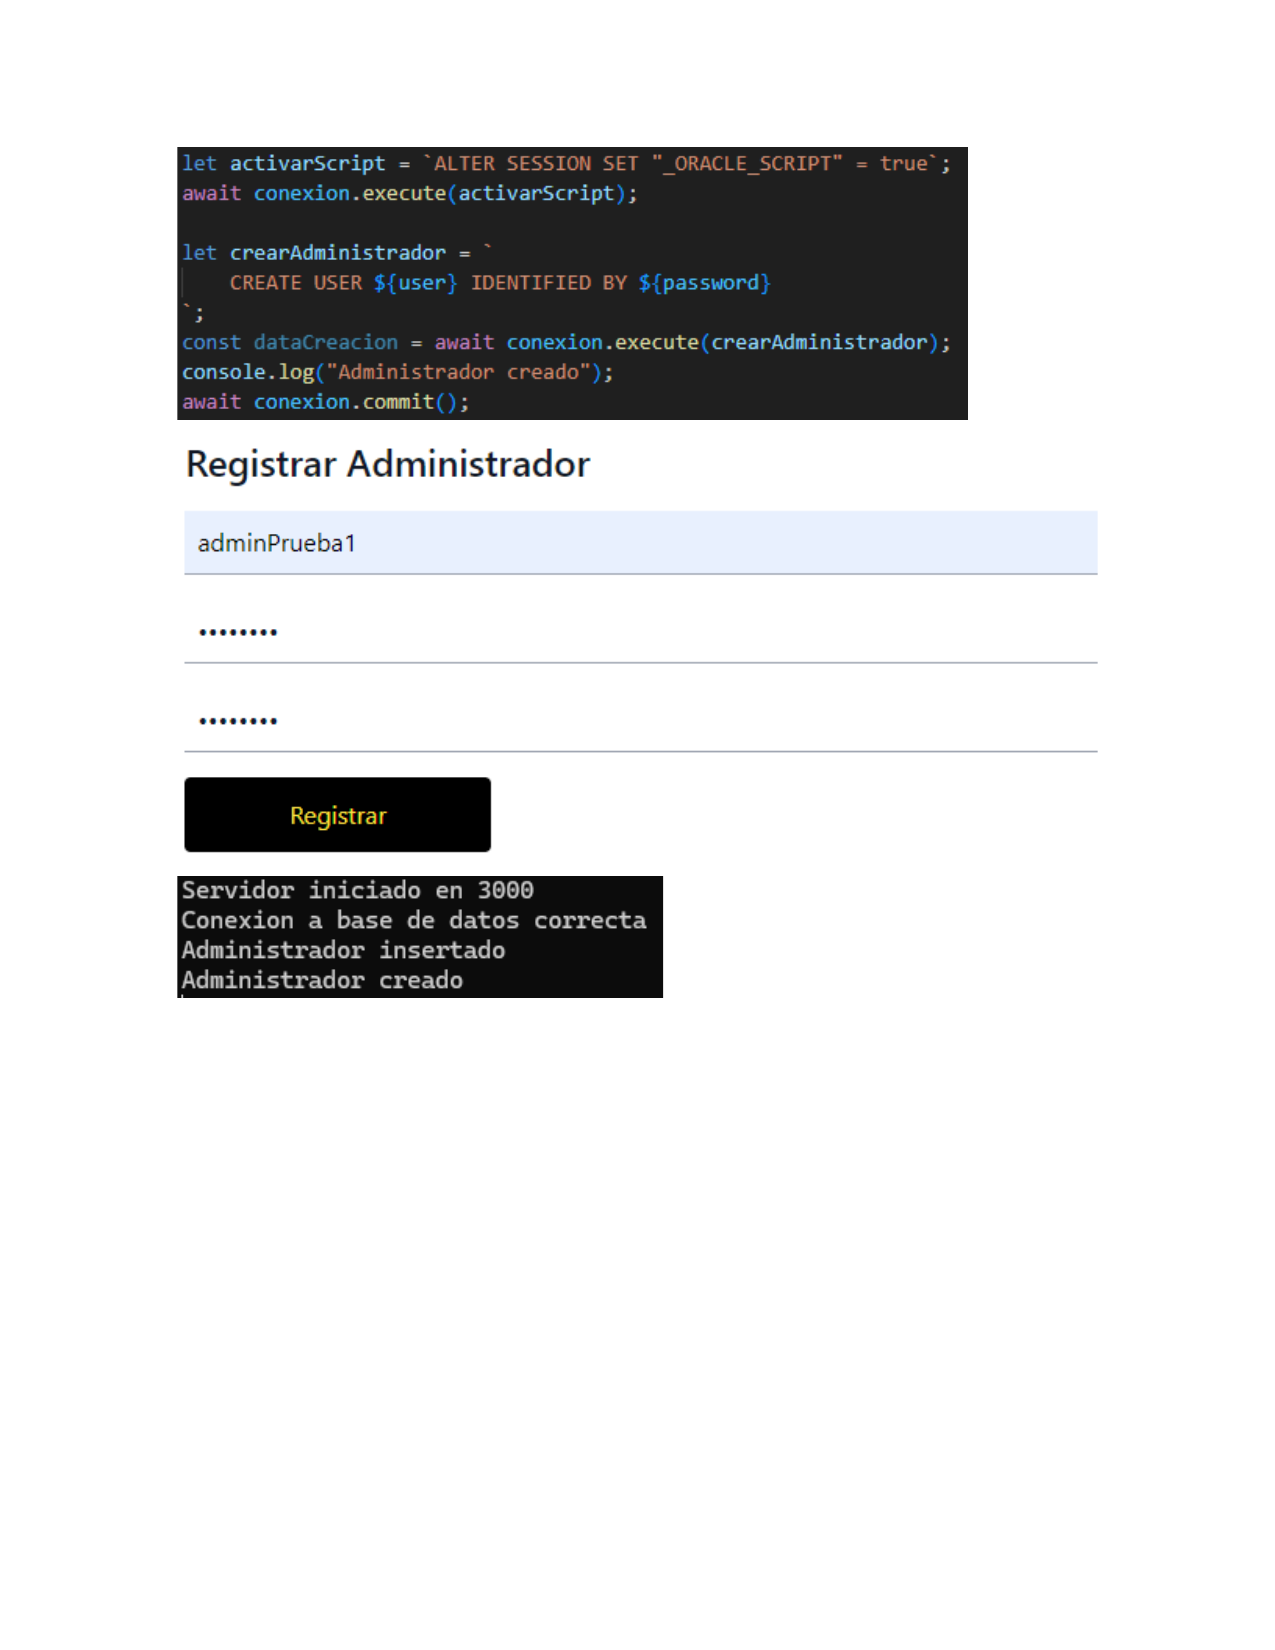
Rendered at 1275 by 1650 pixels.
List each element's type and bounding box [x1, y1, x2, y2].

picture [177, 876, 664, 998]
picture [177, 147, 968, 420]
picture [177, 438, 1098, 857]
